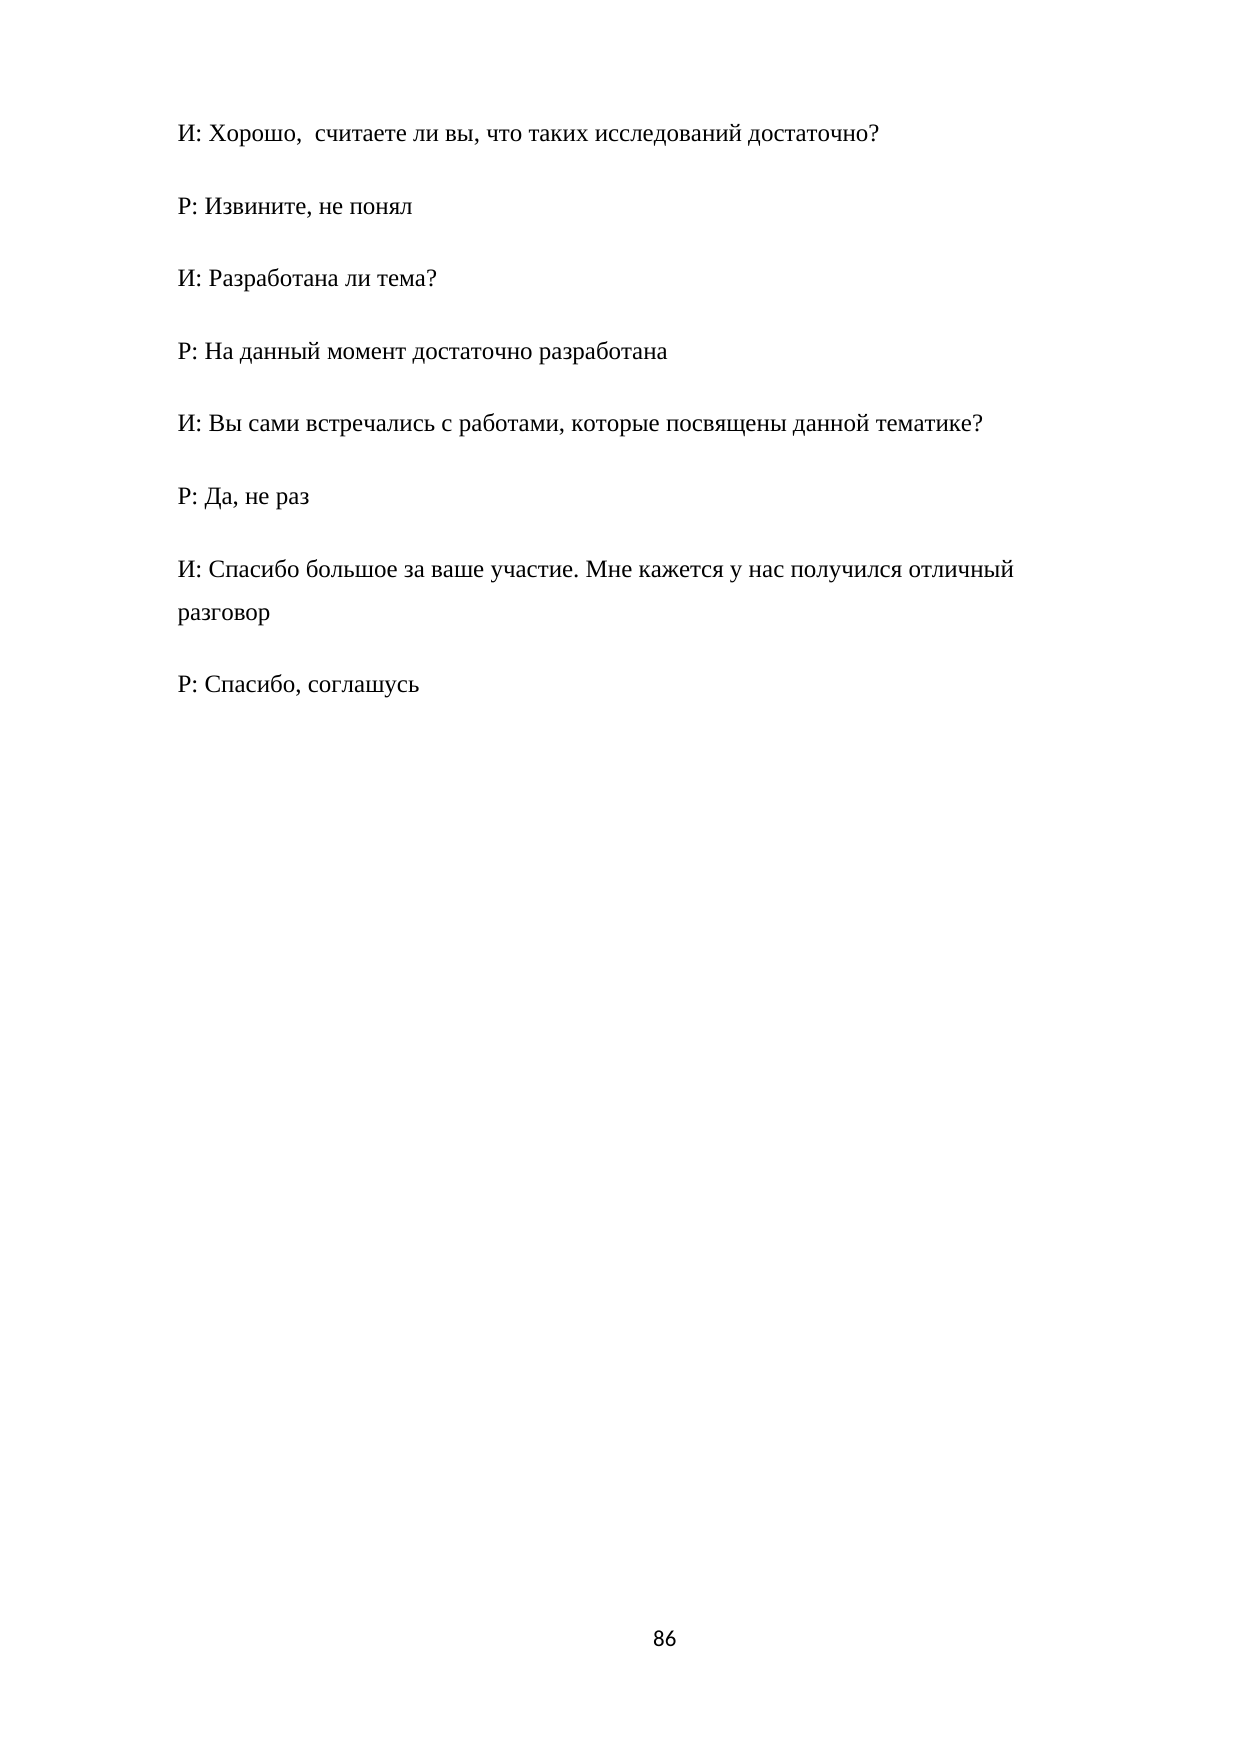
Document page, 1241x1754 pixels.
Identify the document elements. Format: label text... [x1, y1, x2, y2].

text И: Хорошо, считаете ли вы, что таких исследований достаточно? [177, 118, 1093, 147]
text И: Вы сами встречались с работами, которые посвящены данной тематике? [177, 408, 1093, 437]
text И: Спасибо большое за ваше участие. Мне кажется у нас получился отличный разговор [177, 554, 1093, 626]
text И: Разработана ли тема? [177, 263, 1093, 292]
text Р: Спасибо, соглашусь [177, 669, 1093, 698]
text Р: Извините, не понял [177, 191, 1093, 219]
text Р: Да, не раз [177, 481, 1093, 510]
text Р: На данный момент достаточно разработана [177, 336, 1093, 365]
